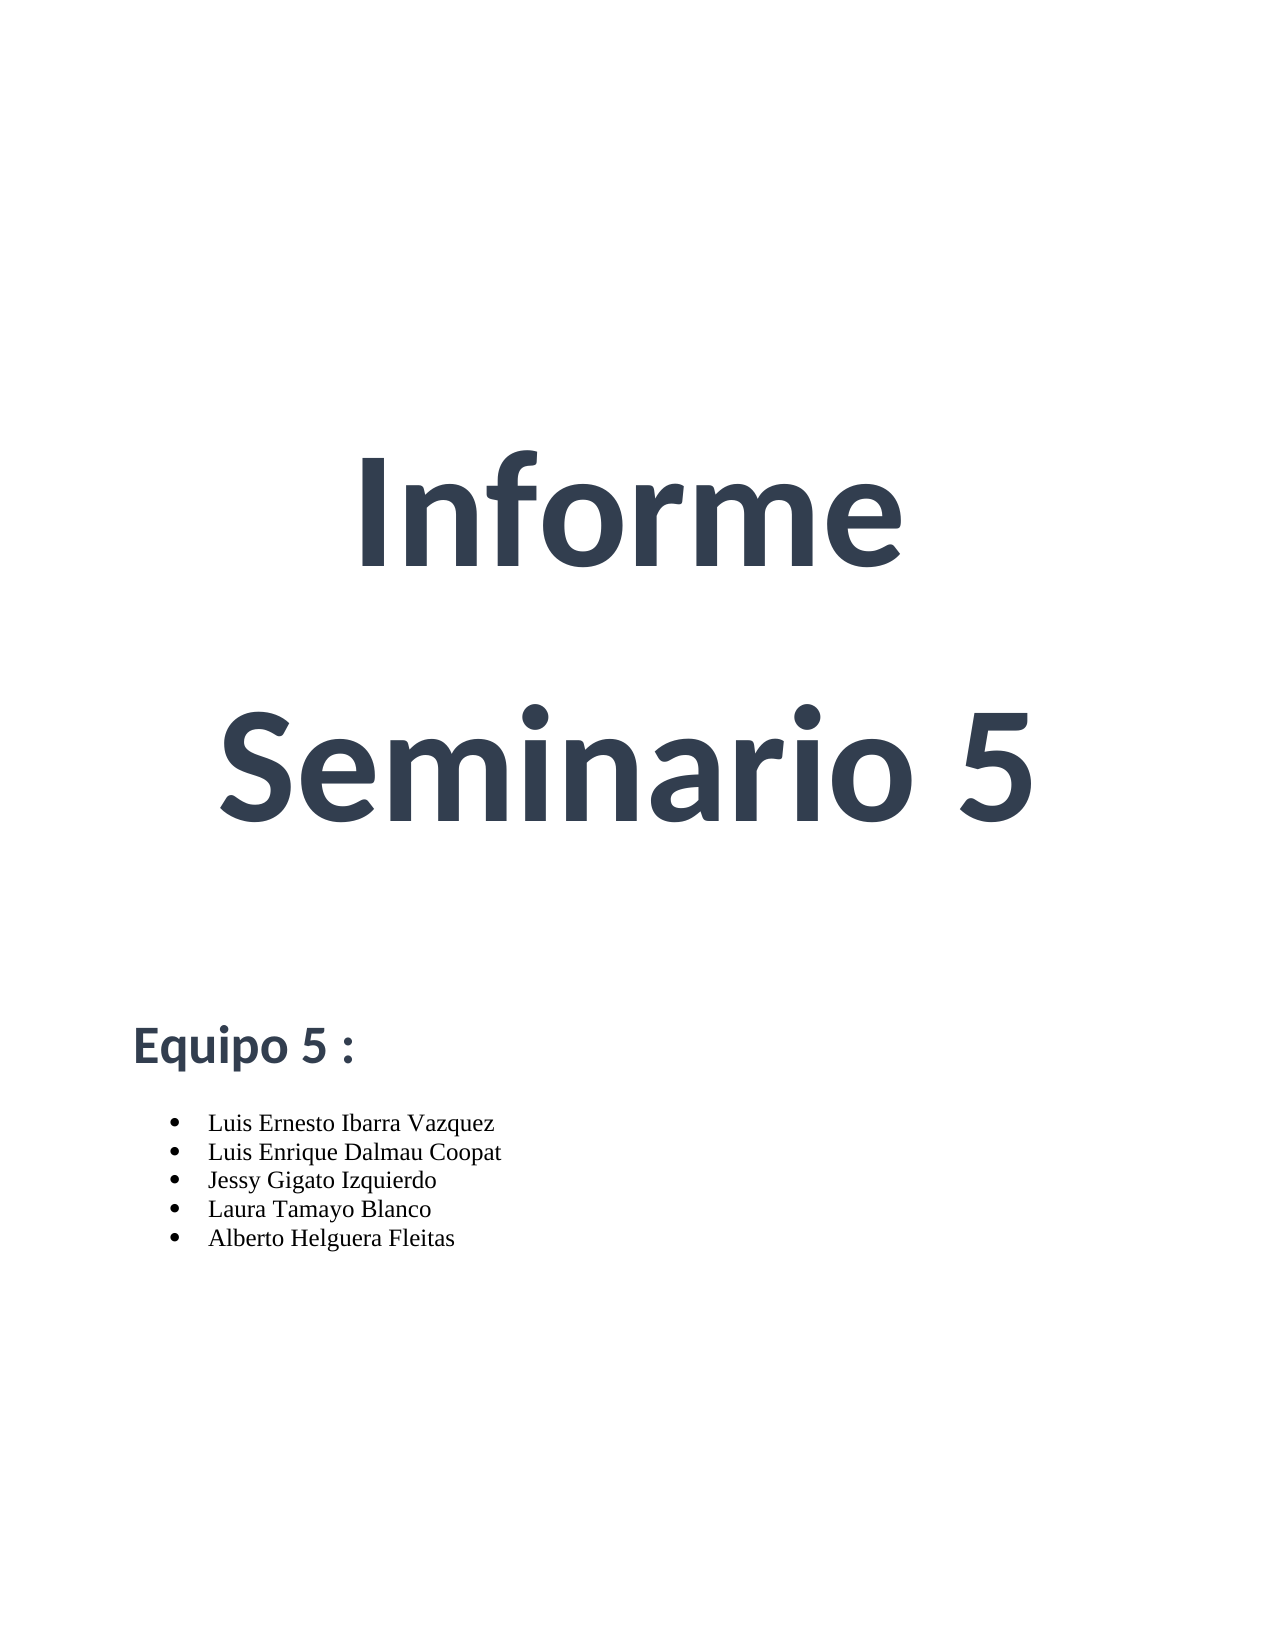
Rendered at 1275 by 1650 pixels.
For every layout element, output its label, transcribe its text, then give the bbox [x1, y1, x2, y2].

text Informe [133, 405, 1125, 608]
text Equipo 5 : [133, 1011, 1125, 1077]
list Laura Tamayo Blanco [170, 1194, 1125, 1223]
list Luis Ernesto Ibarra Vazquez [170, 1108, 1125, 1137]
list Alberto Helguera Fleitas [170, 1223, 1125, 1252]
text Seminario 5 [133, 659, 1125, 863]
list Luis Enrique Dalmau Coopat [170, 1137, 1125, 1165]
list Jessy Gigato Izquierdo [170, 1165, 1125, 1194]
